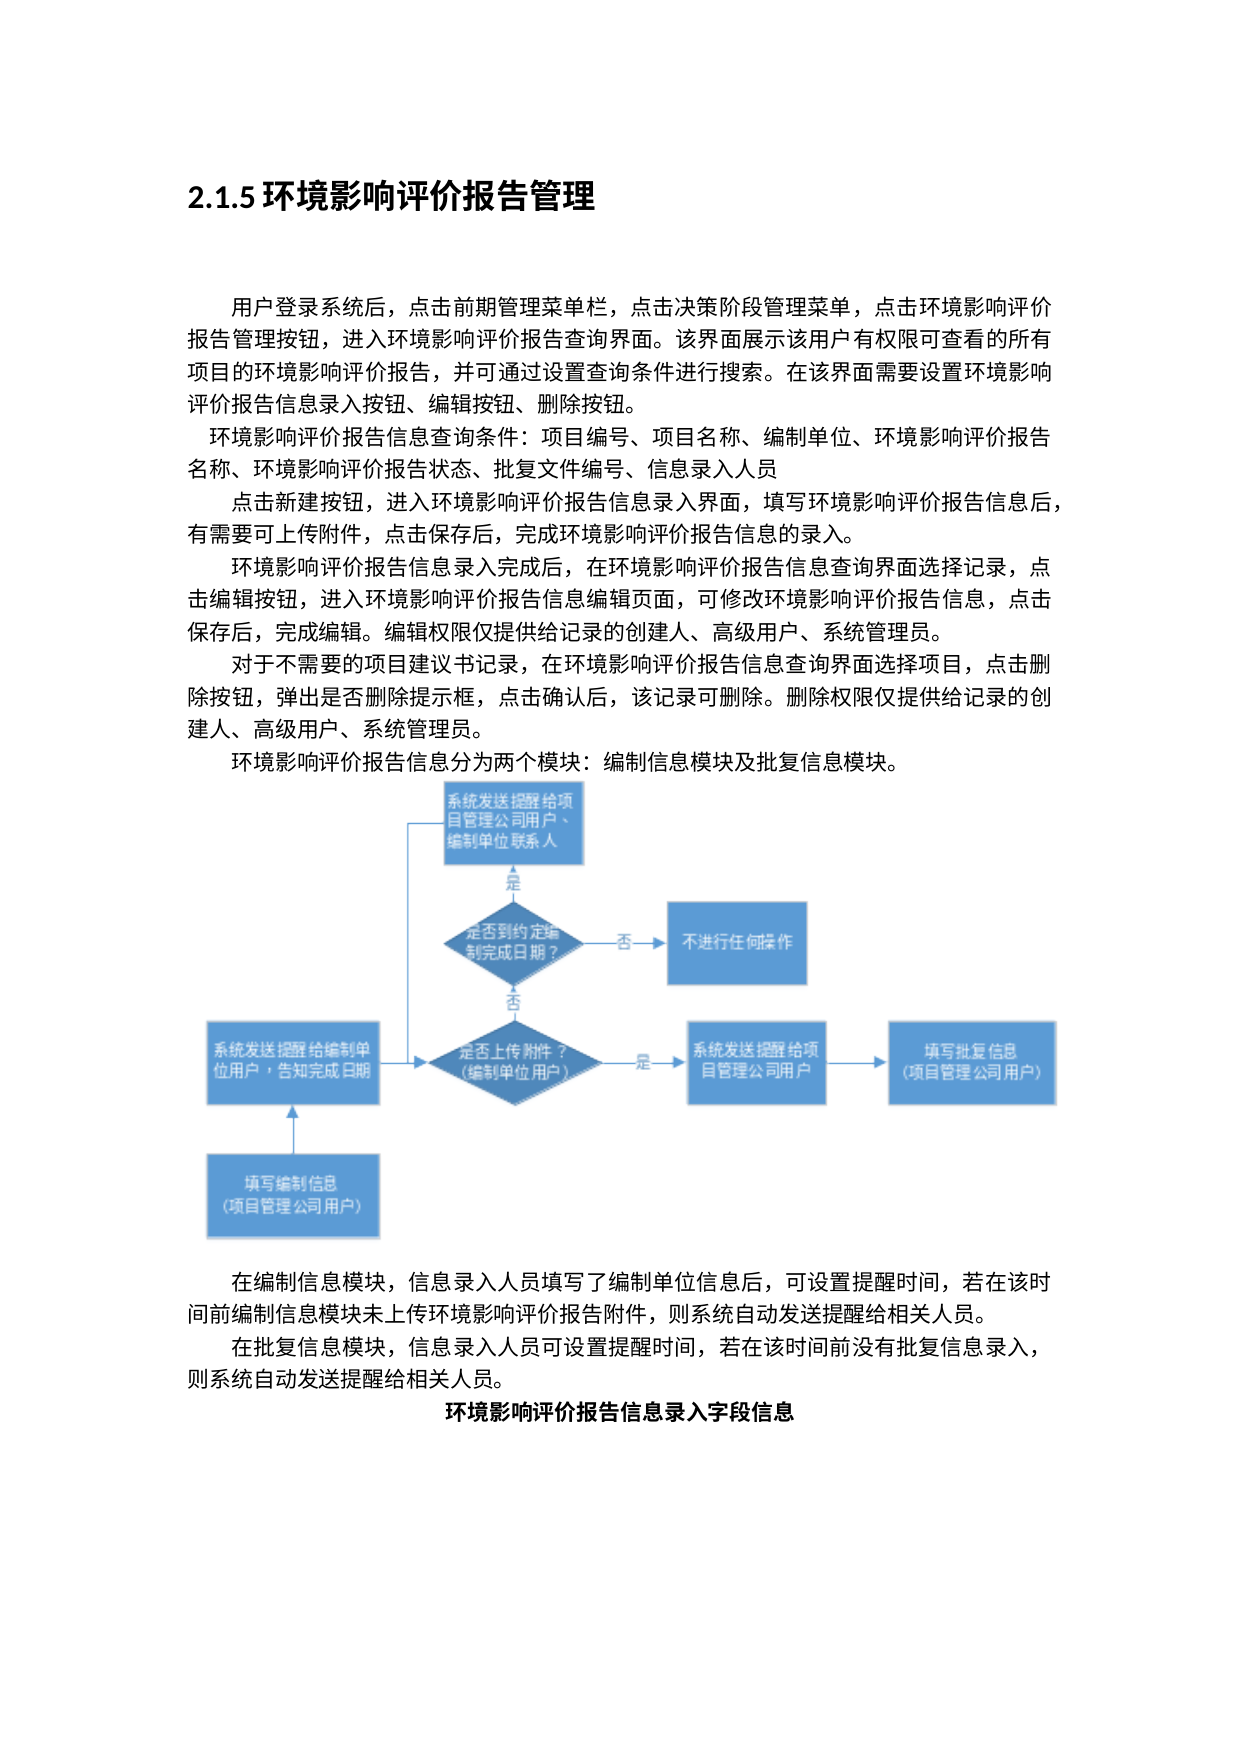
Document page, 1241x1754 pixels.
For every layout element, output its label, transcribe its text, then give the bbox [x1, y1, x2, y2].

text 在批复信息模块，信息录入人员可设置提醒时间，若在该时间前没有批复信息录入，则系统自动发送提醒给相关人员。 [187, 1329, 1053, 1394]
text 环境影响评价报告信息录入字段信息 [187, 1394, 1053, 1427]
text 点击新建按钮，进入环境影响评价报告信息录入界面，填写环境影响评价报告信息后，有需要可上传附件，点击保存后，完成环境影响评价报告信息的录入。 [187, 484, 1053, 549]
subtitle 环境影响评价报告管理 [187, 162, 1053, 227]
text 环境影响评价报告信息分为两个模块：编制信息模块及批复信息模块。 [187, 744, 1053, 777]
text 用户登录系统后，点击前期管理菜单栏，点击决策阶段管理菜单，点击环境影响评价报告管理按钮，进入环境影响评价报告查询界面。该界面展示该用户有权限可查看的所有项目的环境影响评价报告，并可通过设置查询条件进行搜索。在该界面需要设置环境影响评价报告信息录入按钮、编辑按钮、删除按钮。 [187, 289, 1053, 419]
text 环境影响评价报告信息查询条件：项目编号、项目名称、编制单位、环境影响评价报告名称、环境影响评价报告状态、批复文件编号、信息录入人员 [187, 419, 1053, 484]
text 环境影响评价报告信息录入完成后，在环境影响评价报告信息查询界面选择记录，点击编辑按钮，进入环境影响评价报告信息编辑页面，可修改环境影响评价报告信息，点击保存后，完成编辑。编辑权限仅提供给记录的创建人、高级用户、系统管理员。 [187, 549, 1053, 647]
text 对于不需要的项目建议书记录，在环境影响评价报告信息查询界面选择项目，点击删除按钮，弹出是否删除提示框，点击确认后，该记录可删除。删除权限仅提供给记录的创建人、高级用户、系统管理员。 [187, 647, 1053, 744]
text 在编制信息模块，信息录入人员填写了编制单位信息后，可设置提醒时间，若在该时间前编制信息模块未上传环境影响评价报告附件，则系统自动发送提醒给相关人员。 [187, 1264, 1053, 1329]
